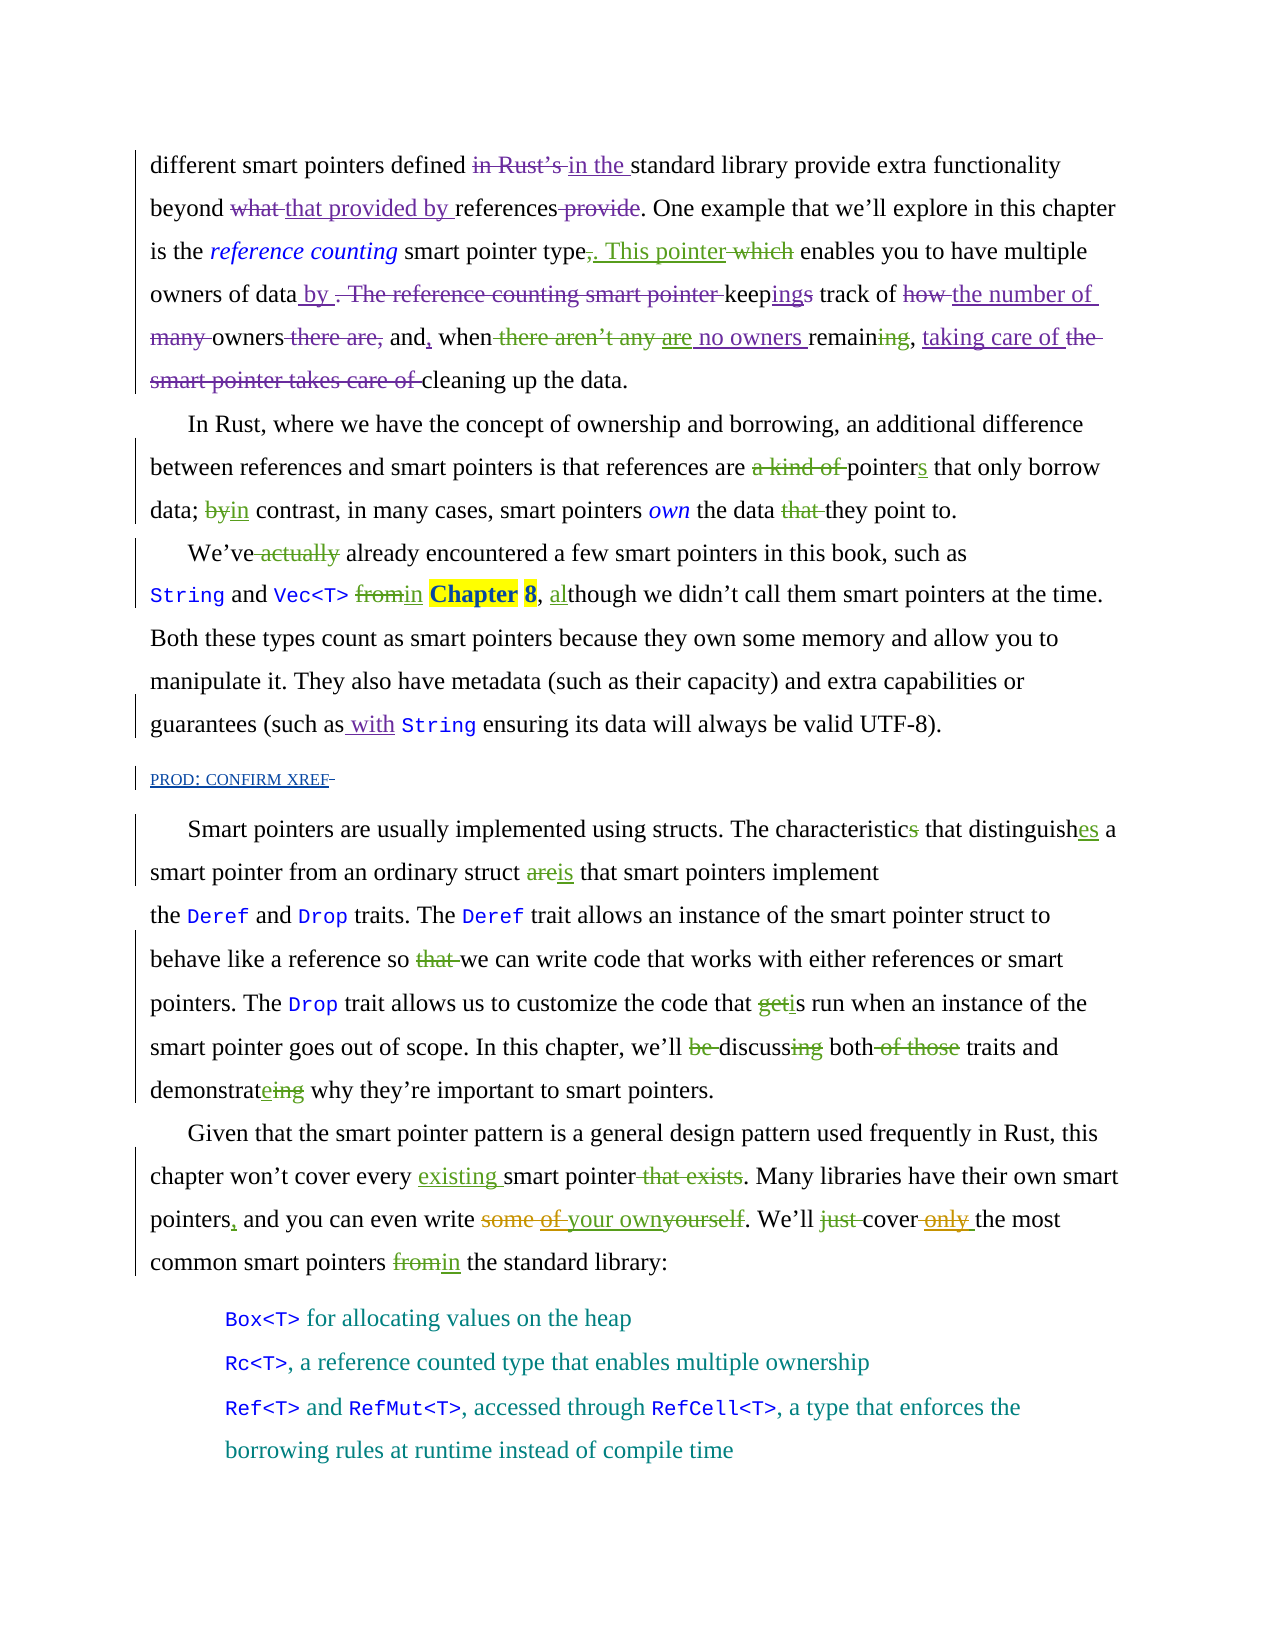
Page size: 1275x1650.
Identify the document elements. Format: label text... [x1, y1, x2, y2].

text Ref<T> and RefMut<T>, accessed through RefCell<T>, a type that enforces the borrowing rules at runtime instead of compile time [225, 1392, 1125, 1464]
text Rc<T>, a reference counted type that enables multiple ownership [225, 1347, 1125, 1377]
text We’ve already encountered a few smart pointers in this book, such as String and Vec<T> Chapter 8, though we didn’t call them smart pointers at the time. Both these types count as smart pointers because they own some memory and allow you to manipulate it. They also have metadata (such as their capacity) and extra capabilities or guarantees (such as String ensuring its data will always be valid UTF-8). [150, 538, 1125, 738]
text Smart pointers are usually implemented using structs. The characteristic that distinguish a smart pointer from an ordinary struct that smart pointers implement the Deref and Drop traits. The Deref trait allows an instance of the smart pointer struct to behave like a reference so we can write code that works with either references or smart pointers. The Drop trait allows us to customize the code that s run when an instance of the smart pointer goes out of scope. In this chapter, we’ll discuss both traits and demonstrat why they’re important to smart pointers. [150, 814, 1125, 1103]
text In Rust, where we have the concept of ownership and borrowing, an additional difference between references and smart pointers is that references are pointer that only borrow data; contrast, in many cases, smart pointers own the data they point to. [150, 409, 1125, 524]
text Box<T> for allocating values on the heap [225, 1303, 1125, 1332]
text Given that the smart pointer pattern is a general design pattern used frequently in Rust, this chapter won’t cover every smart pointer. Many libraries have their own smart pointers and you can even write . We’ll coverthe most common smart pointers the standard library: [150, 1118, 1125, 1276]
